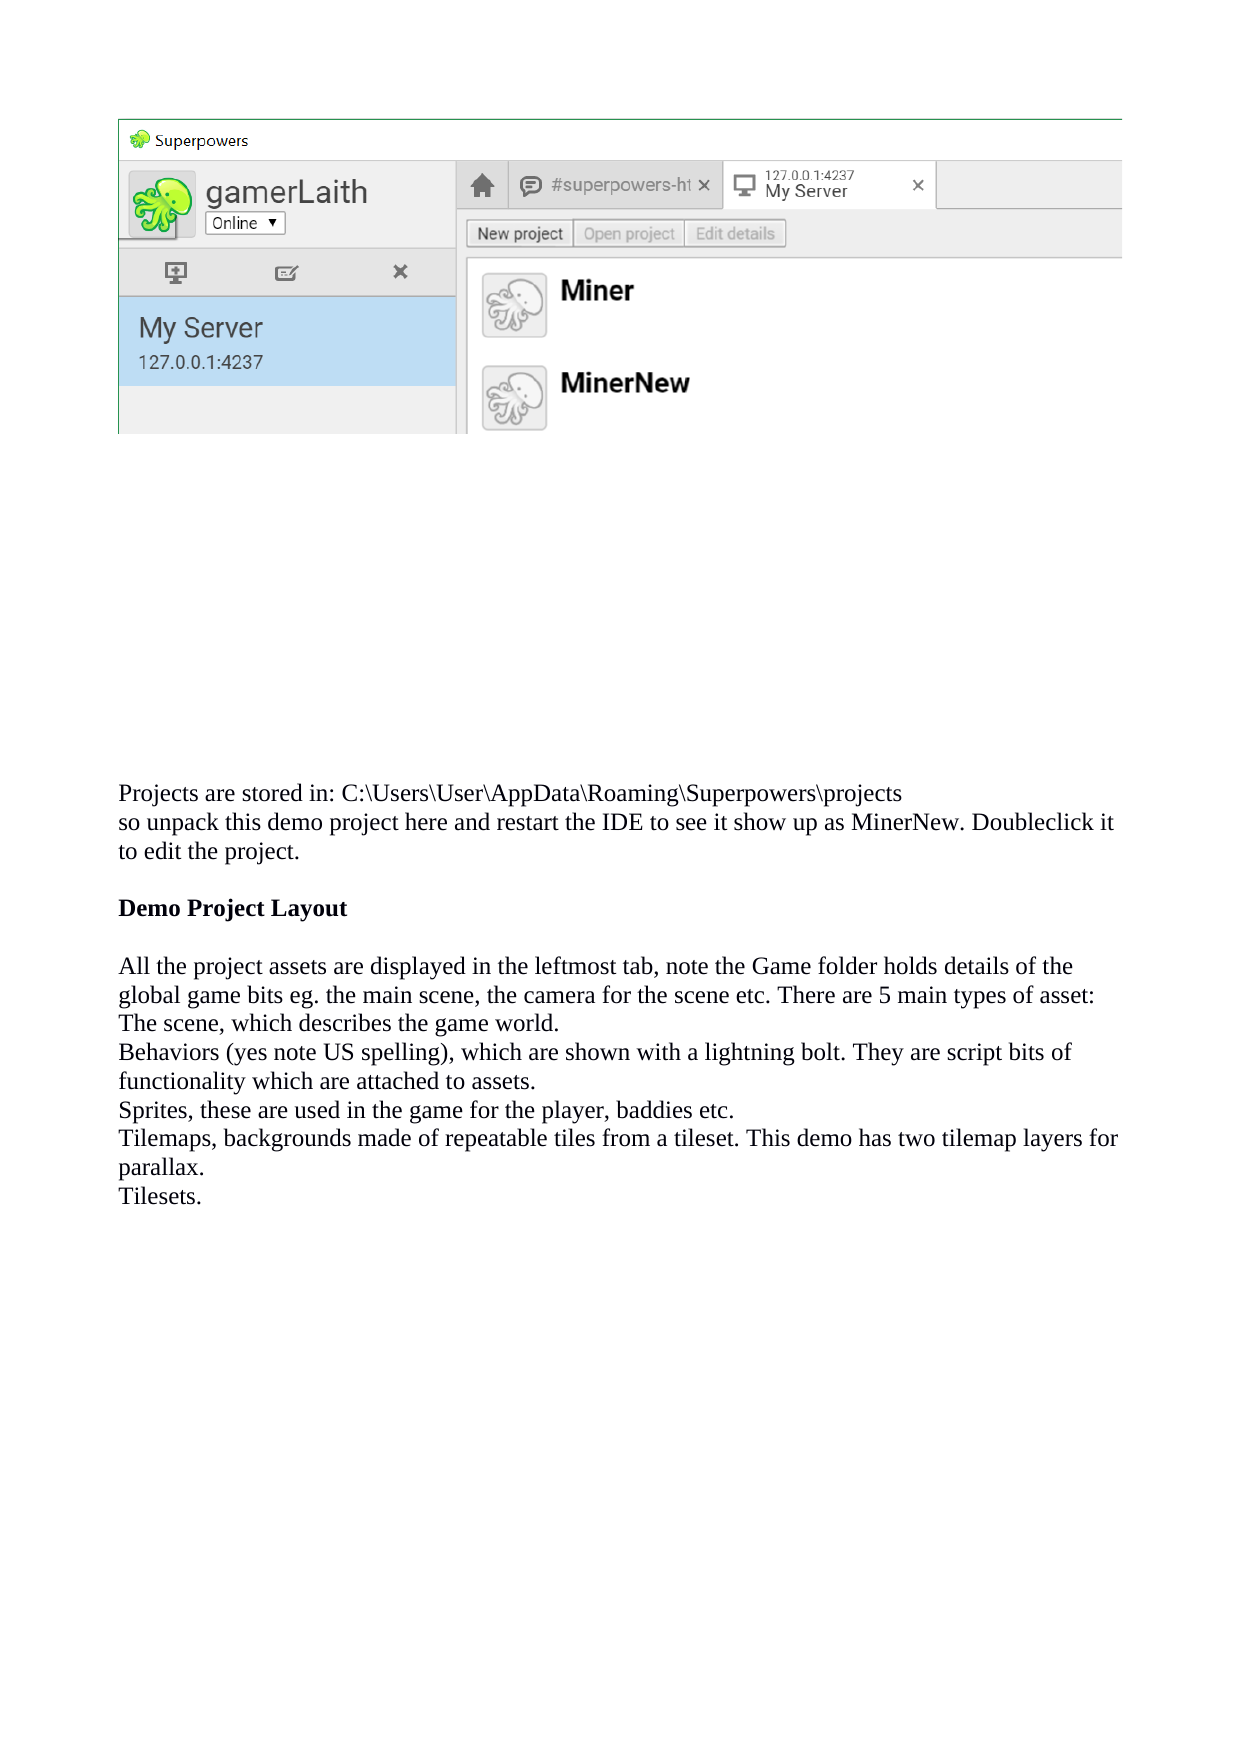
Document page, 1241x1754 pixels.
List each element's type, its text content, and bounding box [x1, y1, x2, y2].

text Tilesets. [118, 1181, 1122, 1210]
text so unpack this demo project here and restart the IDE to see it show up as MinerNew. Doubleclick it to edit the project. [118, 807, 1122, 865]
text Demo Project Layout [118, 893, 1122, 922]
text Sprites, these are used in the game for the player, baddies etc. [118, 1095, 1122, 1123]
text All the project assets are displayed in the leftmost tab, note the Game folder holds details of the global game bits eg. the main scene, the camera for the scene etc. There are 5 main types of asset: [118, 951, 1122, 1008]
text Behaviors (yes note US spelling), which are shown with a lightning bolt. They are script bits of functionality which are attached to assets. [118, 1037, 1122, 1095]
text The scene, which describes the game world. [118, 1008, 1122, 1037]
text Tilemaps, backgrounds made of repeatable tiles from a tileset. This demo has two tilemap layers for parallax. [118, 1123, 1122, 1181]
text Projects are stored in: C:\Users\User\AppData\Roaming\Superpowers\projects [118, 778, 1122, 807]
picture [118, 118, 1123, 434]
